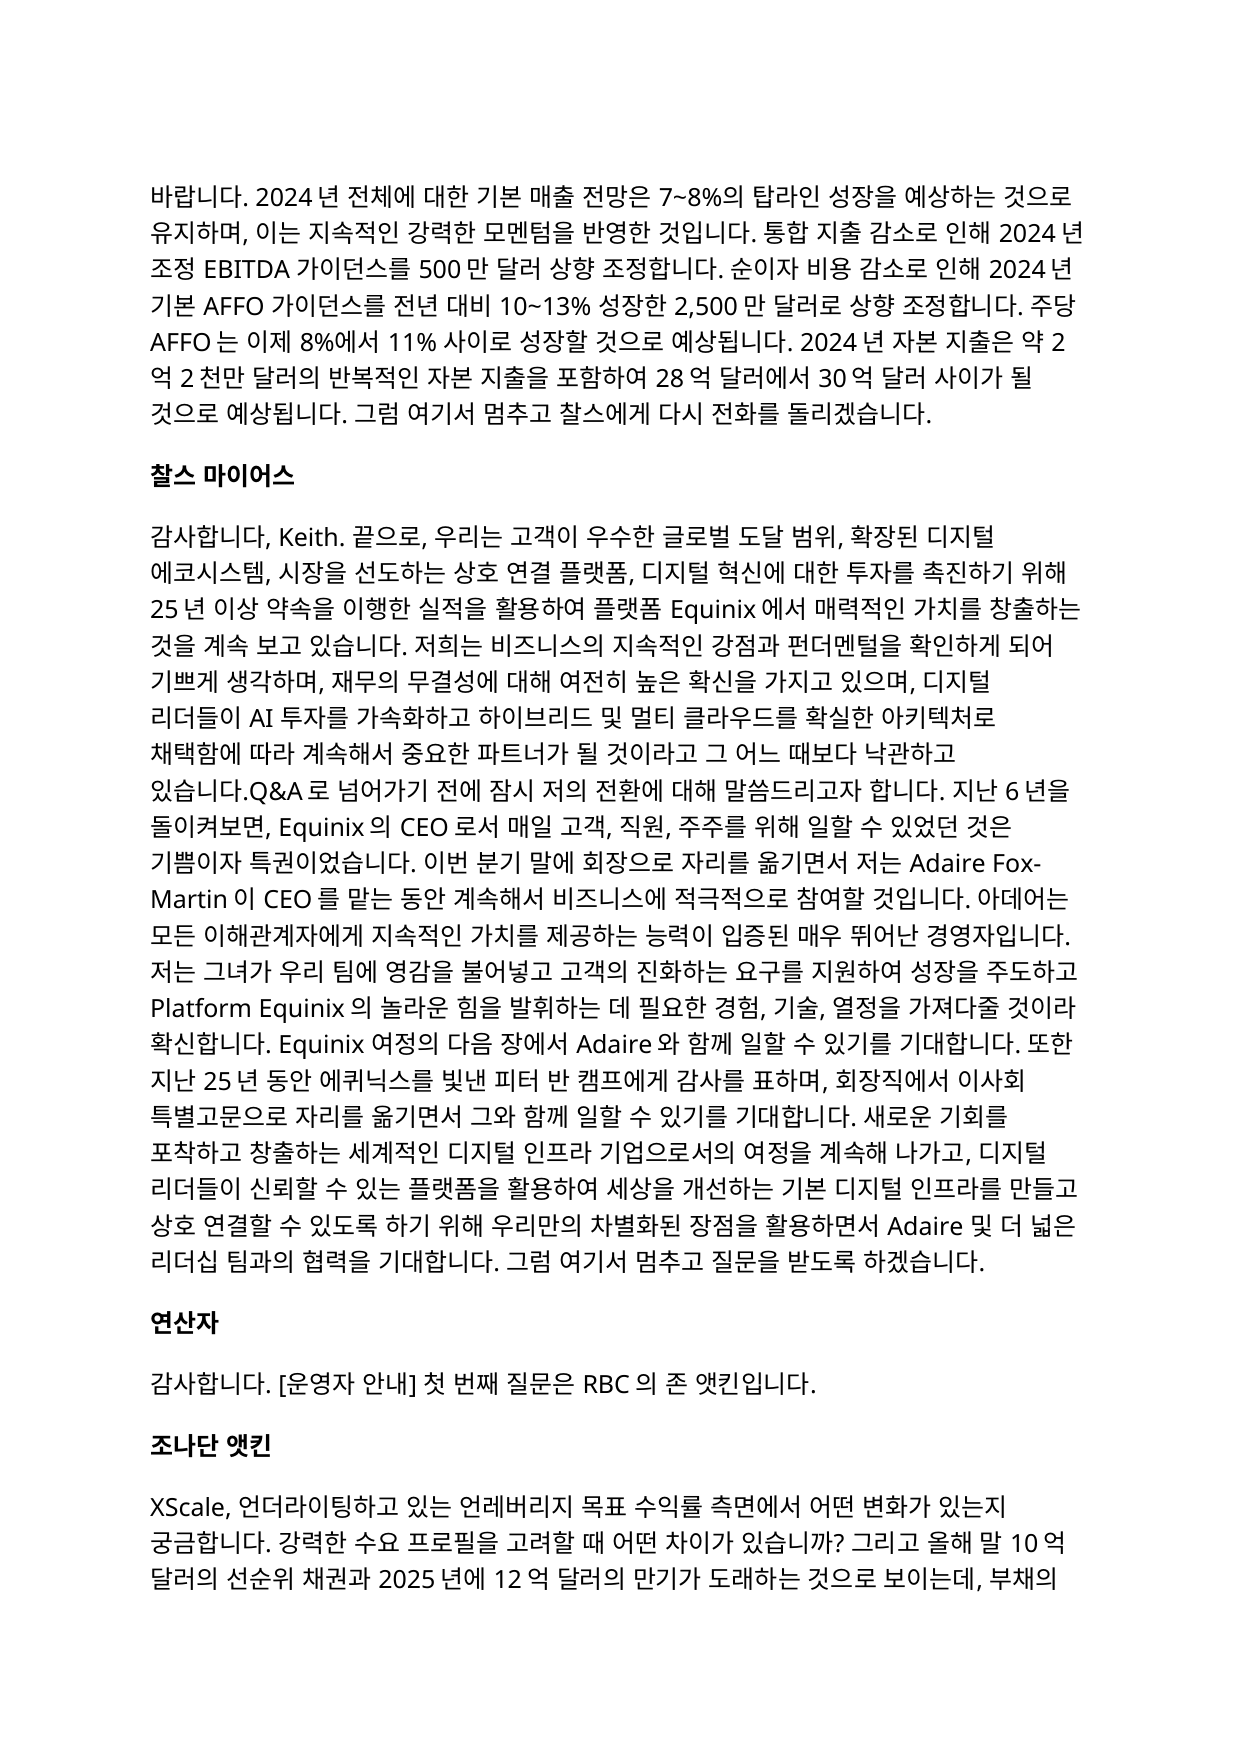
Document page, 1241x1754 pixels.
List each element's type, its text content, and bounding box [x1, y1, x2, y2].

text 감사합니다. [운영자 안내] 첫 번째 질문은 RBC의 존 앳킨입니다. [150, 1365, 1090, 1401]
text 감사합니다, Keith. 끝으로, 우리는 고객이 우수한 글로벌 도달 범위, 확장된 디지털 에코시스템, 시장을 선도하는 상호 연결 플랫폼, 디지털 혁신에 대한 투자를 촉진하기 위해 25년 이상 약속을 이행한 실적을 활용하여 플랫폼 Equinix에서 매력적인 가치를 창출하는 것을 계속 보고 있습니다. 저희는 비즈니스의 지속적인 강점과 펀더멘털을 확인하게 되어 기쁘게 생각하며, 재무의 무결성에 대해 여전히 높은 확신을 가지고 있으며, 디지털 리더들이 AI 투자를 가속화하고 하이브리드 및 멀티 클라우드를 확실한 아키텍처로 채택함에 따라 계속해서 중요한 파트너가 될 것이라고 그 어느 때보다 낙관하고 있습니다.Q&A로 넘어가기 전에 잠시 저의 전환에 대해 말씀드리고자 합니다. 지난 6년을 돌이켜보면, Equinix의 CEO로서 매일 고객, 직원, 주주를 위해 일할 수 있었던 것은 기쁨이자 특권이었습니다. 이번 분기 말에 회장으로 자리를 옮기면서 저는 Adaire Fox-Martin이 CEO를 맡는 동안 계속해서 비즈니스에 적극적으로 참여할 것입니다. 아데어는 모든 이해관계자에게 지속적인 가치를 제공하는 능력이 입증된 매우 뛰어난 경영자입니다. 저는 그녀가 우리 팀에 영감을 불어넣고 고객의 진화하는 요구를 지원하여 성장을 주도하고 Platform Equinix의 놀라운 힘을 발휘하는 데 필요한 경험, 기술, 열정을 가져다줄 것이라 확신합니다. Equinix 여정의 다음 장에서 Adaire와 함께 일할 수 있기를 기대합니다. 또한 지난 25년 동안 에퀴닉스를 빛낸 피터 반 캠프에게 감사를 표하며, 회장직에서 이사회 특별고문으로 자리를 옮기면서 그와 함께 일할 수 있기를 기대합니다. 새로운 기회를 포착하고 창출하는 세계적인 디지털 인프라 기업으로서의 여정을 계속해 나가고, 디지털 리더들이 신뢰할 수 있는 플랫폼을 활용하여 세상을 개선하는 기본 디지털 인프라를 만들고 상호 연결할 수 있도록 하기 위해 우리만의 차별화된 장점을 활용하면서 Adaire 및 더 넓은 리더십 팀과의 협력을 기대합니다. 그럼 여기서 멈추고 질문을 받도록 하겠습니다. [150, 517, 1090, 1278]
text 연산자 [150, 1303, 1090, 1340]
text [150, 177, 1090, 431]
text 조나단 앳킨 [150, 1426, 1090, 1462]
text 찰스 마이어스 [150, 456, 1090, 492]
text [150, 1487, 1090, 1596]
